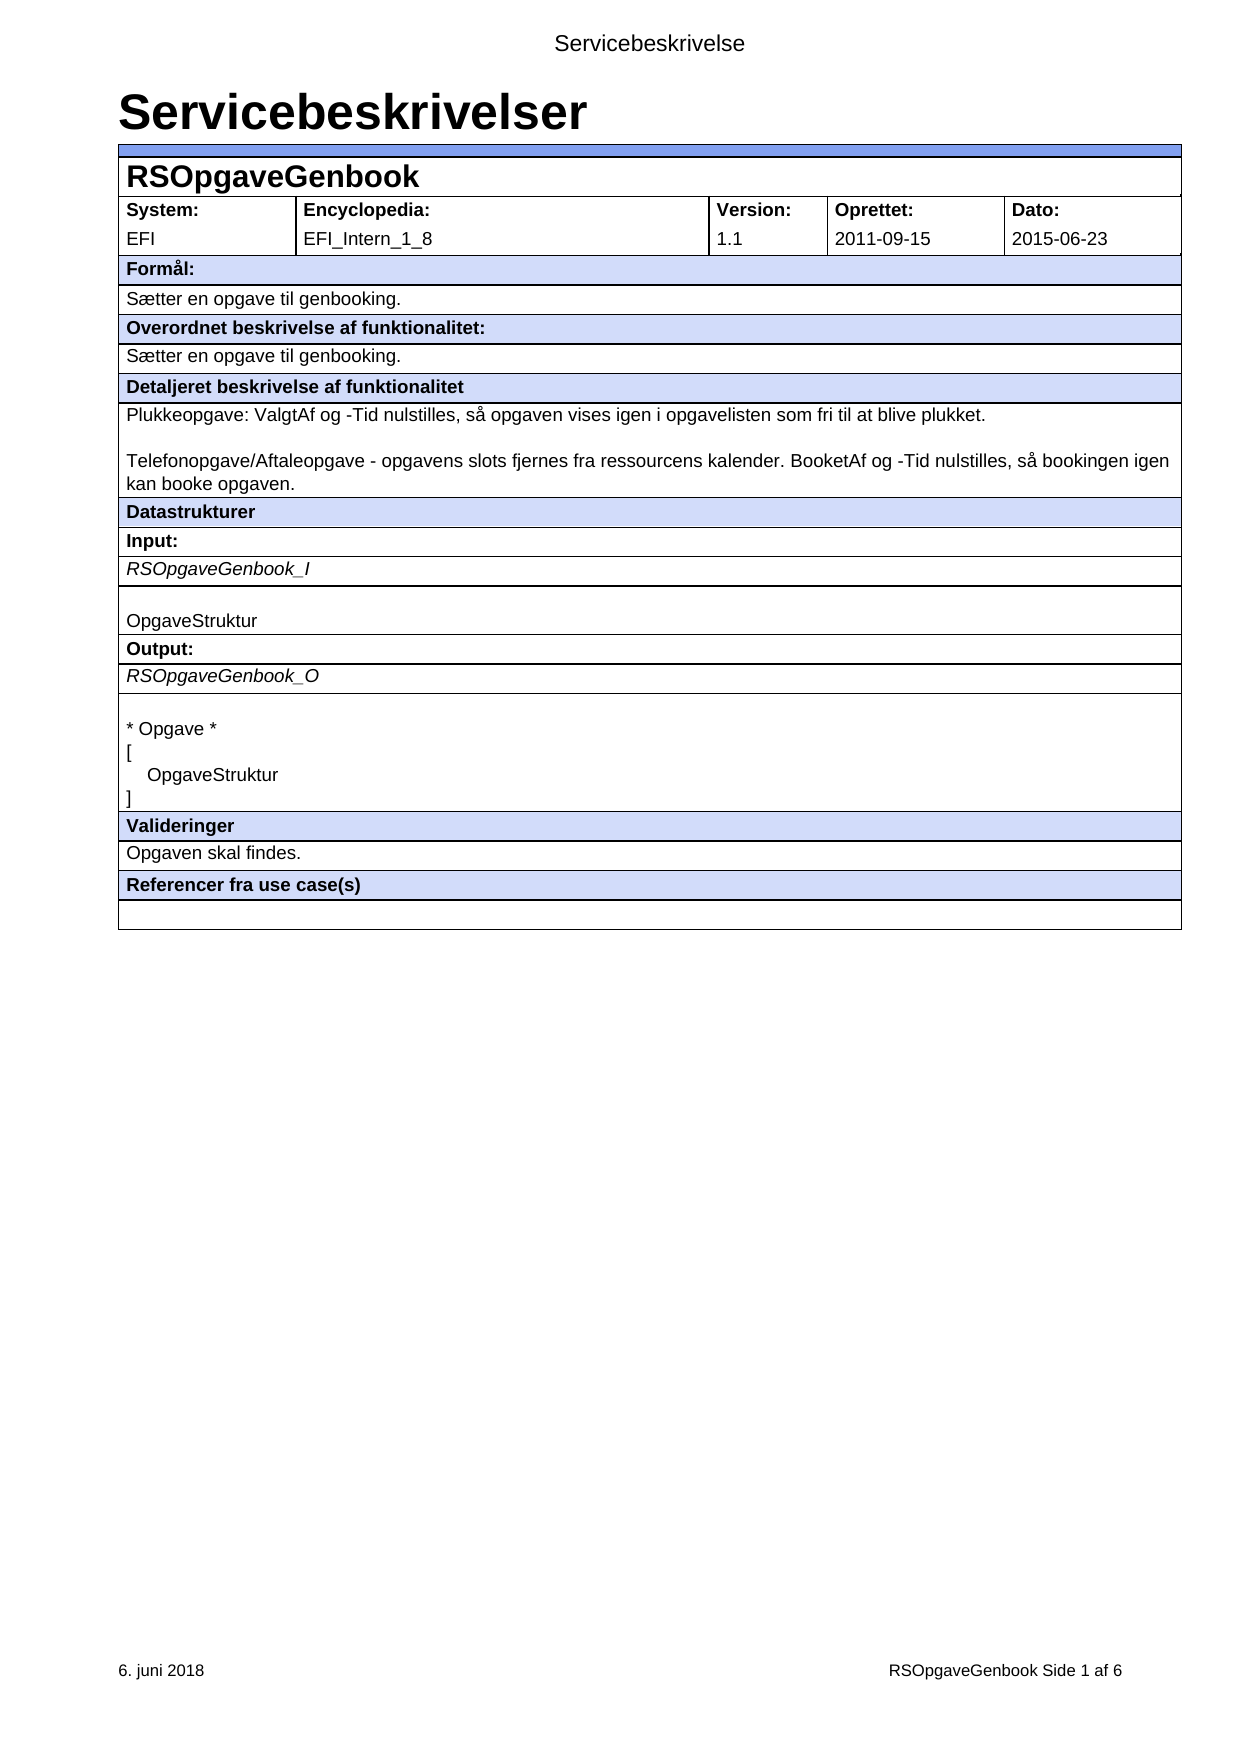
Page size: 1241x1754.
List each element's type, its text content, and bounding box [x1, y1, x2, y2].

table_cell Datastrukturer [119, 498, 1181, 526]
table_cell Sætter en opgave til genbooking. [119, 286, 1181, 313]
table_cell Opgaven skal findes. [119, 842, 1181, 870]
table_cell Output: [119, 635, 1181, 663]
table_cell Version: [710, 197, 827, 225]
table_cell System: [119, 197, 295, 225]
table_cell Dato: [1005, 197, 1181, 225]
table_cell Encyclopedia: [297, 197, 708, 225]
table_cell 2015-06-23 [1005, 225, 1181, 254]
table_cell Plukkeopgave: ValgtAf og -Tid nulstilles, så opgaven vises igen i opgavelisten som fri til at blive plukket. Telefonopgave/Aftaleopgave - opgavens slots fjernes fra ressourcens kalender. BooketAf og -Tid nulstilles, så bookingen igen kan booke opgaven. [119, 404, 1181, 497]
table_cell Overordnet beskrivelse af funktionalitet: [119, 315, 1181, 343]
table_cell Input: [119, 528, 1181, 556]
table_cell RSOpgaveGenbook_O [119, 665, 1181, 693]
table_cell OpgaveStruktur [119, 587, 1181, 634]
table_cell * Opgave * [ OpgaveStruktur ] [119, 694, 1181, 811]
table_cell EFI_Intern_1_8 [297, 225, 708, 254]
table_cell RSOpgaveGenbook [119, 158, 1181, 196]
table_header [119, 145, 1181, 156]
table_cell RSOpgaveGenbook_I [119, 557, 1181, 585]
table_cell Valideringer [119, 812, 1181, 840]
text Servicebeskrivelser [118, 82, 1181, 140]
table_cell 1.1 [710, 225, 827, 254]
table_cell Oprettet: [828, 197, 1004, 225]
table_cell 2011-09-15 [828, 225, 1004, 254]
table_cell Detaljeret beskrivelse af funktionalitet [119, 374, 1181, 402]
table_cell Sætter en opgave til genbooking. [119, 345, 1181, 372]
table_cell Formål: [119, 256, 1181, 284]
table_cell EFI [119, 225, 295, 254]
table_cell [119, 901, 1181, 929]
table_cell Referencer fra use case(s) [119, 871, 1181, 899]
